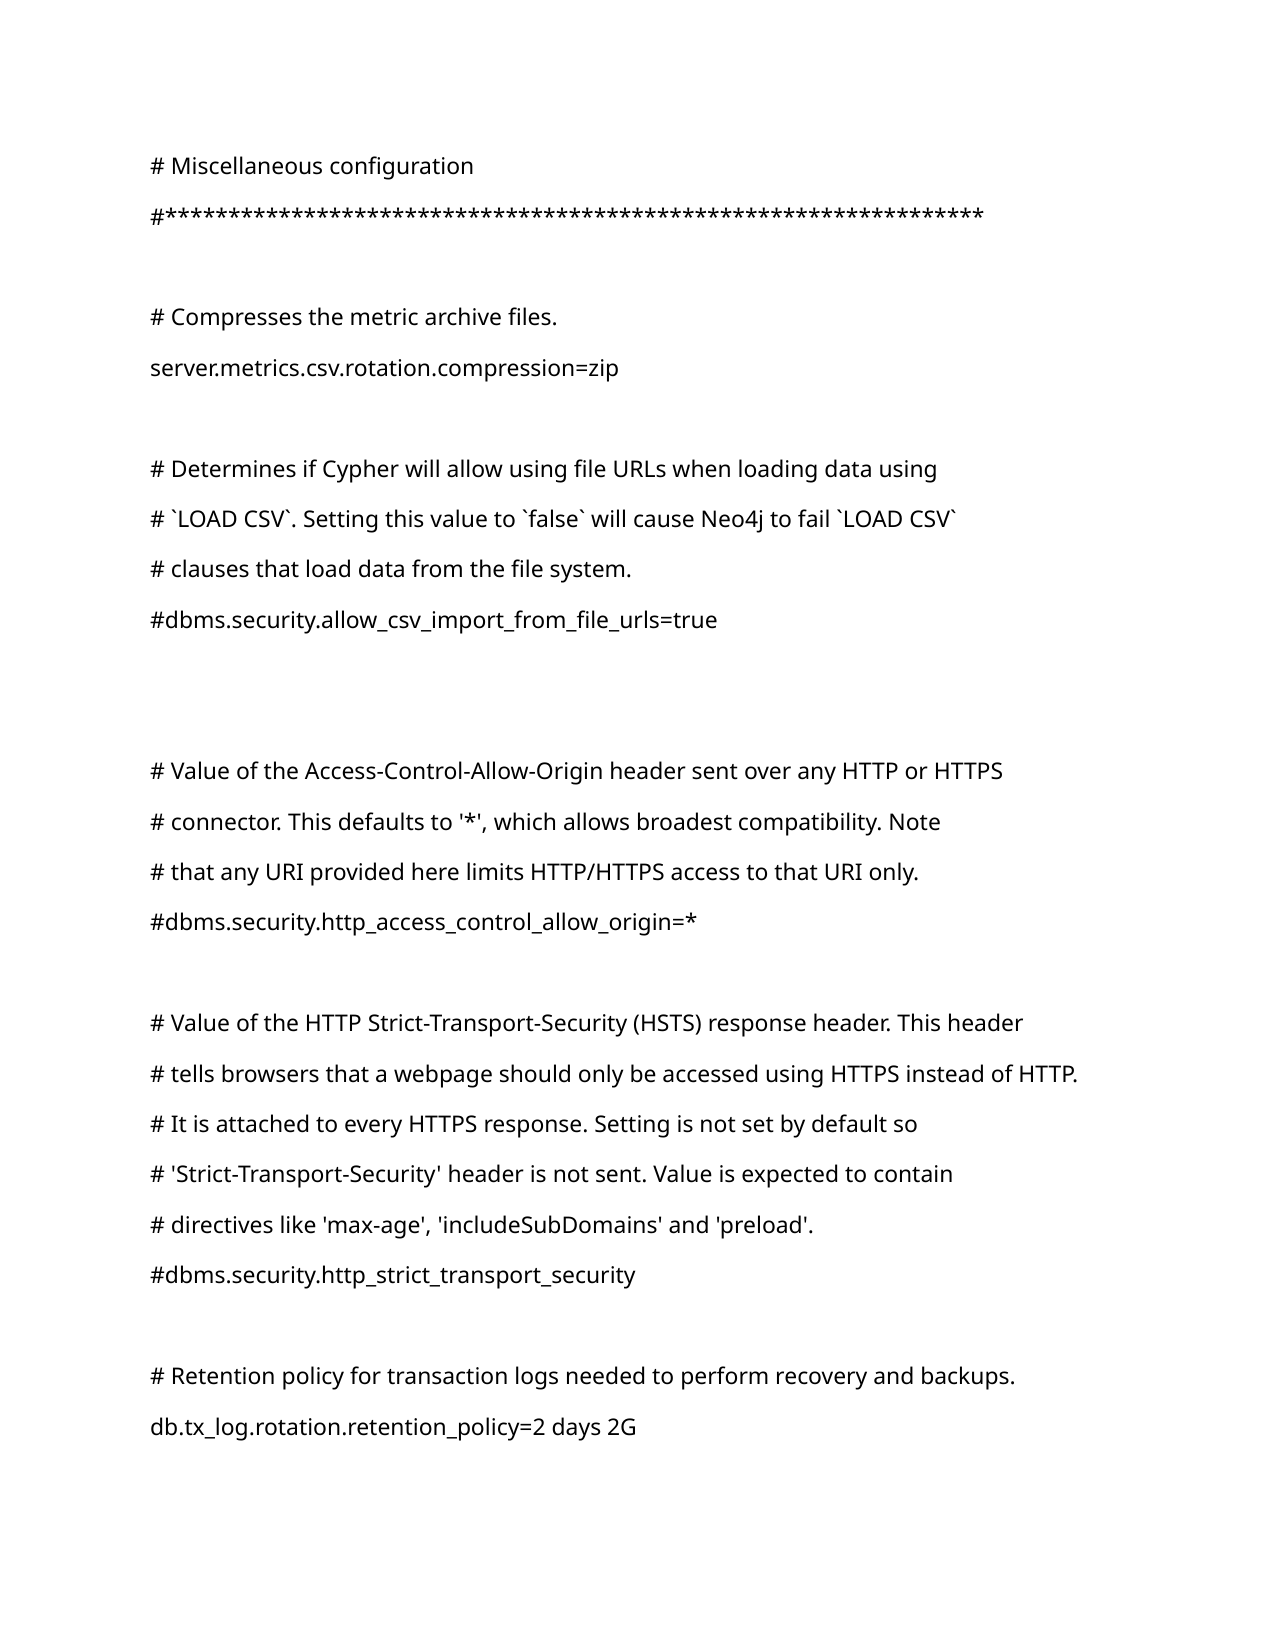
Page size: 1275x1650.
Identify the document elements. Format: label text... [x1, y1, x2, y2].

text # directives like 'max-age', 'includeSubDomains' and 'preload'. [150, 1209, 1125, 1240]
text # Determines if Cypher will allow using file URLs when loading data using [150, 452, 1125, 484]
text # tells browsers that a webpage should only be accessed using HTTPS instead of HTTP. [150, 1057, 1125, 1089]
text server.metrics.csv.rotation.compression=zip [150, 352, 1125, 383]
text # 'Strict-Transport-Security' header is not sent. Value is expected to contain [150, 1158, 1125, 1189]
text # Miscellaneous configuration [150, 150, 1125, 181]
text # clauses that load data from the file system. [150, 553, 1125, 584]
text # that any URI provided here limits HTTP/HTTPS access to that URI only. [150, 856, 1125, 887]
text db.tx_log.rotation.retention_policy=2 days 2G [150, 1410, 1125, 1442]
text # Value of the HTTP Strict-Transport-Security (HSTS) response header. This header [150, 1007, 1125, 1038]
text # It is attached to every HTTPS response. Setting is not set by default so [150, 1108, 1125, 1139]
text # Compresses the metric archive files. [150, 301, 1125, 332]
text #dbms.security.allow_csv_import_from_file_urls=true [150, 604, 1125, 635]
text #dbms.security.http_access_control_allow_origin=* [150, 906, 1125, 937]
text # Retention policy for transaction logs needed to perform recovery and backups. [150, 1360, 1125, 1391]
text # connector. This defaults to '*', which allows broadest compatibility. Note [150, 805, 1125, 837]
text # Value of the Access-Control-Allow-Origin header sent over any HTTP or HTTPS [150, 755, 1125, 786]
text #dbms.security.http_strict_transport_security [150, 1259, 1125, 1290]
text # `LOAD CSV`. Setting this value to `false` will cause Neo4j to fail `LOAD CSV` [150, 503, 1125, 534]
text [150, 200, 1125, 232]
